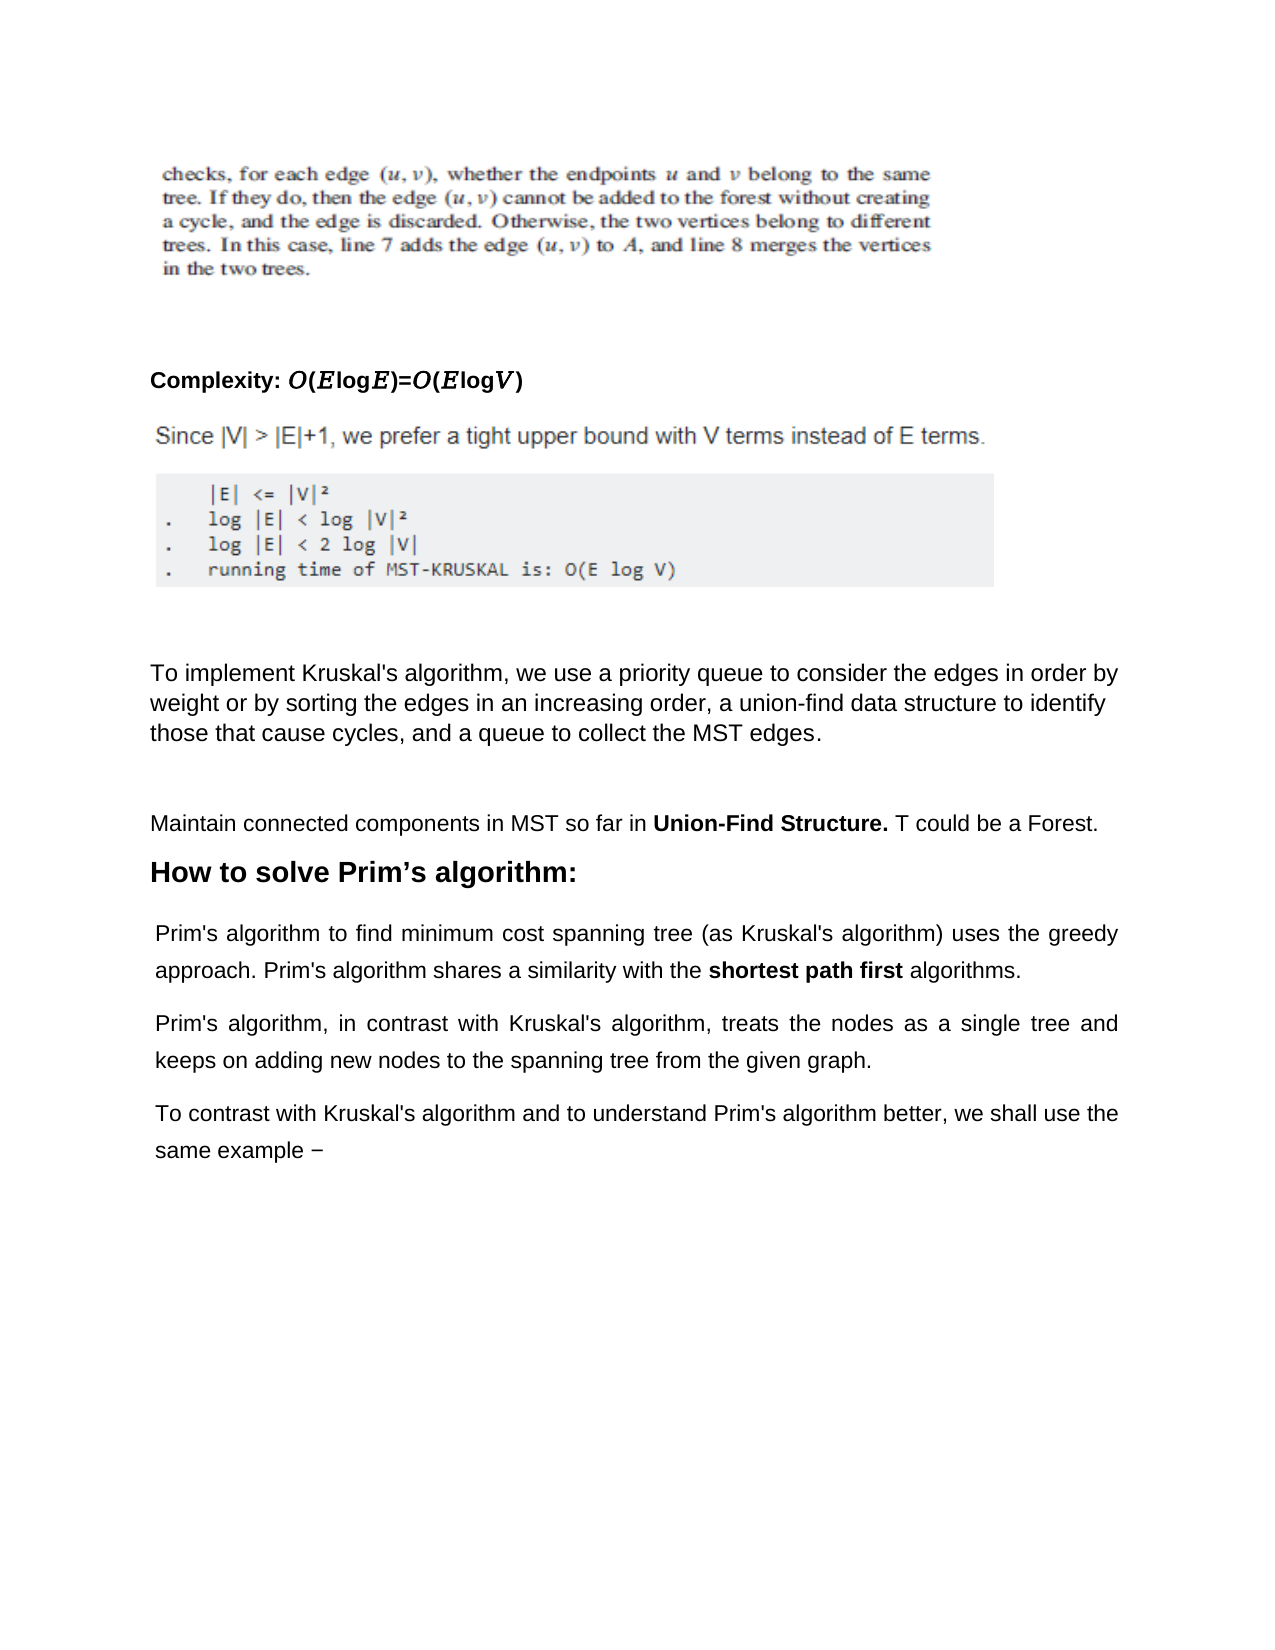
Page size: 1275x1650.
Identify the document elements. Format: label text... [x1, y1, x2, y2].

text Prim's algorithm to find minimum cost spanning tree (as Kruskal's algorithm) uses the greedy approach. Prim's algorithm shares a similarity with the shortest path first algorithms. [155, 908, 1120, 983]
text Complexity: 𝑂(𝐸log𝐸)=𝑂(𝐸log𝑉) [150, 365, 1125, 393]
text Maintain connected components in MST so far in Union-Find Structure. T could be a Forest. [150, 810, 1125, 837]
text How to solve Prim’s algorithm: [150, 856, 1125, 889]
picture [150, 419, 994, 587]
text Prim's algorithm, in contrast with Kruskal's algorithm, treats the nodes as a single tree and keeps on adding new nodes to the spanning tree from the given graph. [155, 998, 1120, 1073]
text To implement Kruskal's algorithm, we use a priority queue to consider the edges in order by weight or by sorting the edges in an increasing order, a union-find data structure to identify those that cause cycles, and a queue to collect the MST edges. [150, 659, 1125, 746]
picture [150, 150, 958, 294]
text To contrast with Kruskal's algorithm and to understand Prim's algorithm better, we shall use the same example − [155, 1088, 1120, 1163]
